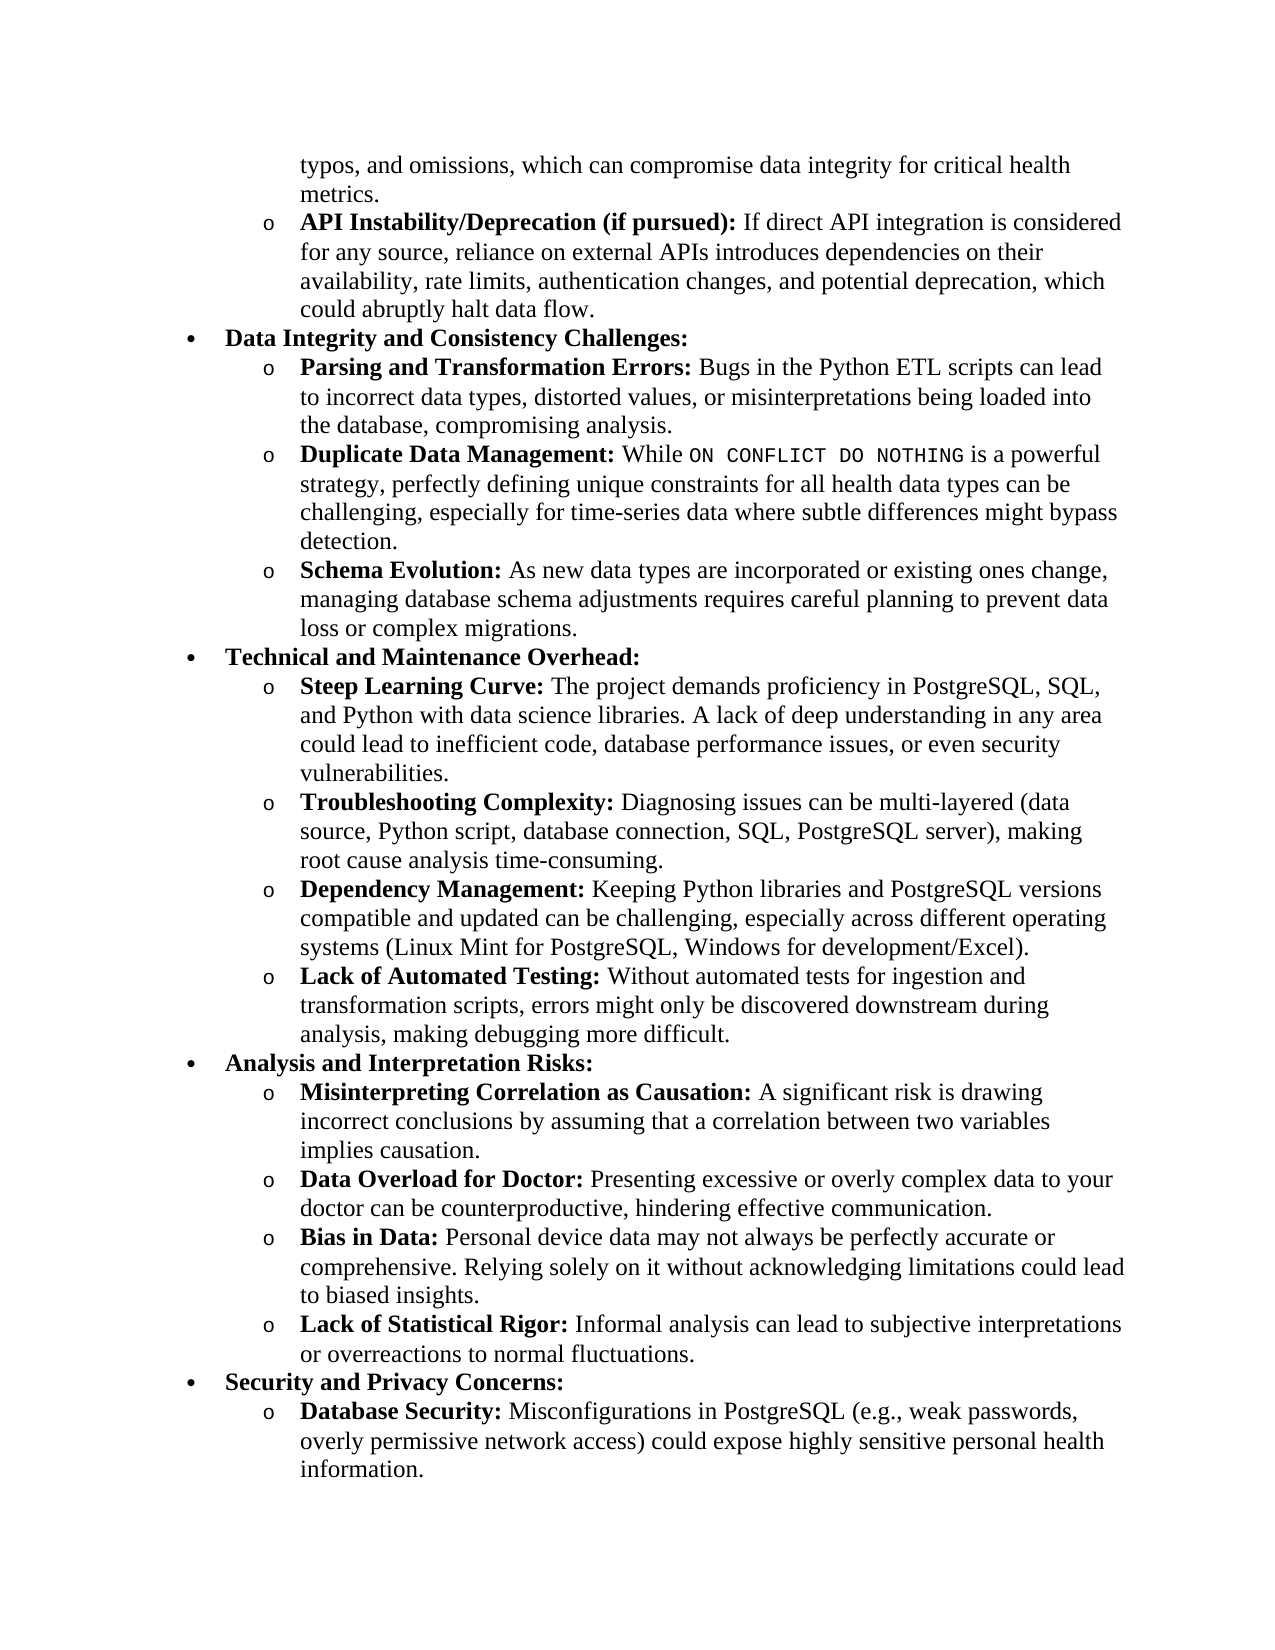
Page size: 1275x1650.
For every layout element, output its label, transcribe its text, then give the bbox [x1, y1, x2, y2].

list Steep Learning Curve: The project demands proficiency in PostgreSQL, SQL, and Python with data science libraries. A lack of deep understanding in any area could lead to inefficient code, database performance issues, or even security vulnerabilities. [262, 671, 1125, 787]
list Schema Evolution: As new data types are incorporated or existing ones change, managing database schema adjustments requires careful planning to prevent data loss or complex migrations. [262, 555, 1125, 642]
list Database Security: Misconfigurations in PostgreSQL (e.g., weak passwords, overly permissive network access) could expose highly sensitive personal health information. [262, 1396, 1125, 1483]
list Analysis and Interpretation Risks: [187, 1048, 1125, 1077]
list Misinterpreting Correlation as Causation: A significant risk is drawing incorrect conclusions by assuming that a correlation between two variables implies causation. [262, 1077, 1125, 1164]
list Security and Privacy Concerns: [187, 1367, 1125, 1396]
list Lack of Automated Testing: Without automated tests for ingestion and transformation scripts, errors might only be discovered downstream during analysis, making debugging more difficult. [262, 961, 1125, 1048]
list Technical and Maintenance Overhead: [187, 642, 1125, 671]
list Data Overload for Doctor: Presenting excessive or overly complex data to your doctor can be counterproductive, hindering effective communication. [262, 1164, 1125, 1222]
list Data Integrity and Consistency Challenges: [187, 323, 1125, 352]
list Duplicate Data Management: While ON CONFLICT DO NOTHING is a powerful strategy, perfectly defining unique constraints for all health data types can be challenging, especially for time-series data where subtle differences might bypass detection. [262, 439, 1125, 555]
list Parsing and Transformation Errors: Bugs in the Python ETL scripts can lead to incorrect data types, distorted values, or misinterpretations being loaded into the database, compromising analysis. [262, 352, 1125, 439]
list API Instability/Deprecation (if pursued): If direct API integration is considered for any source, reliance on external APIs introduces dependencies on their availability, rate limits, authentication changes, and potential deprecation, which could abruptly halt data flow. [262, 207, 1125, 323]
list Bias in Data: Personal device data may not always be perfectly accurate or comprehensive. Relying solely on it without acknowledging limitations could lead to biased insights. [262, 1222, 1125, 1309]
list Dependency Management: Keeping Python libraries and PostgreSQL versions compatible and updated can be challenging, especially across different operating systems (Linux Mint for PostgreSQL, Windows for development/Excel). [262, 874, 1125, 961]
list Troubleshooting Complexity: Diagnosing issues can be multi-layered (data source, Python script, database connection, SQL, PostgreSQL server), making root cause analysis time-consuming. [262, 787, 1125, 874]
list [262, 150, 1125, 207]
list Lack of Statistical Rigor: Informal analysis can lead to subjective interpretations or overreactions to normal fluctuations. [262, 1309, 1125, 1367]
